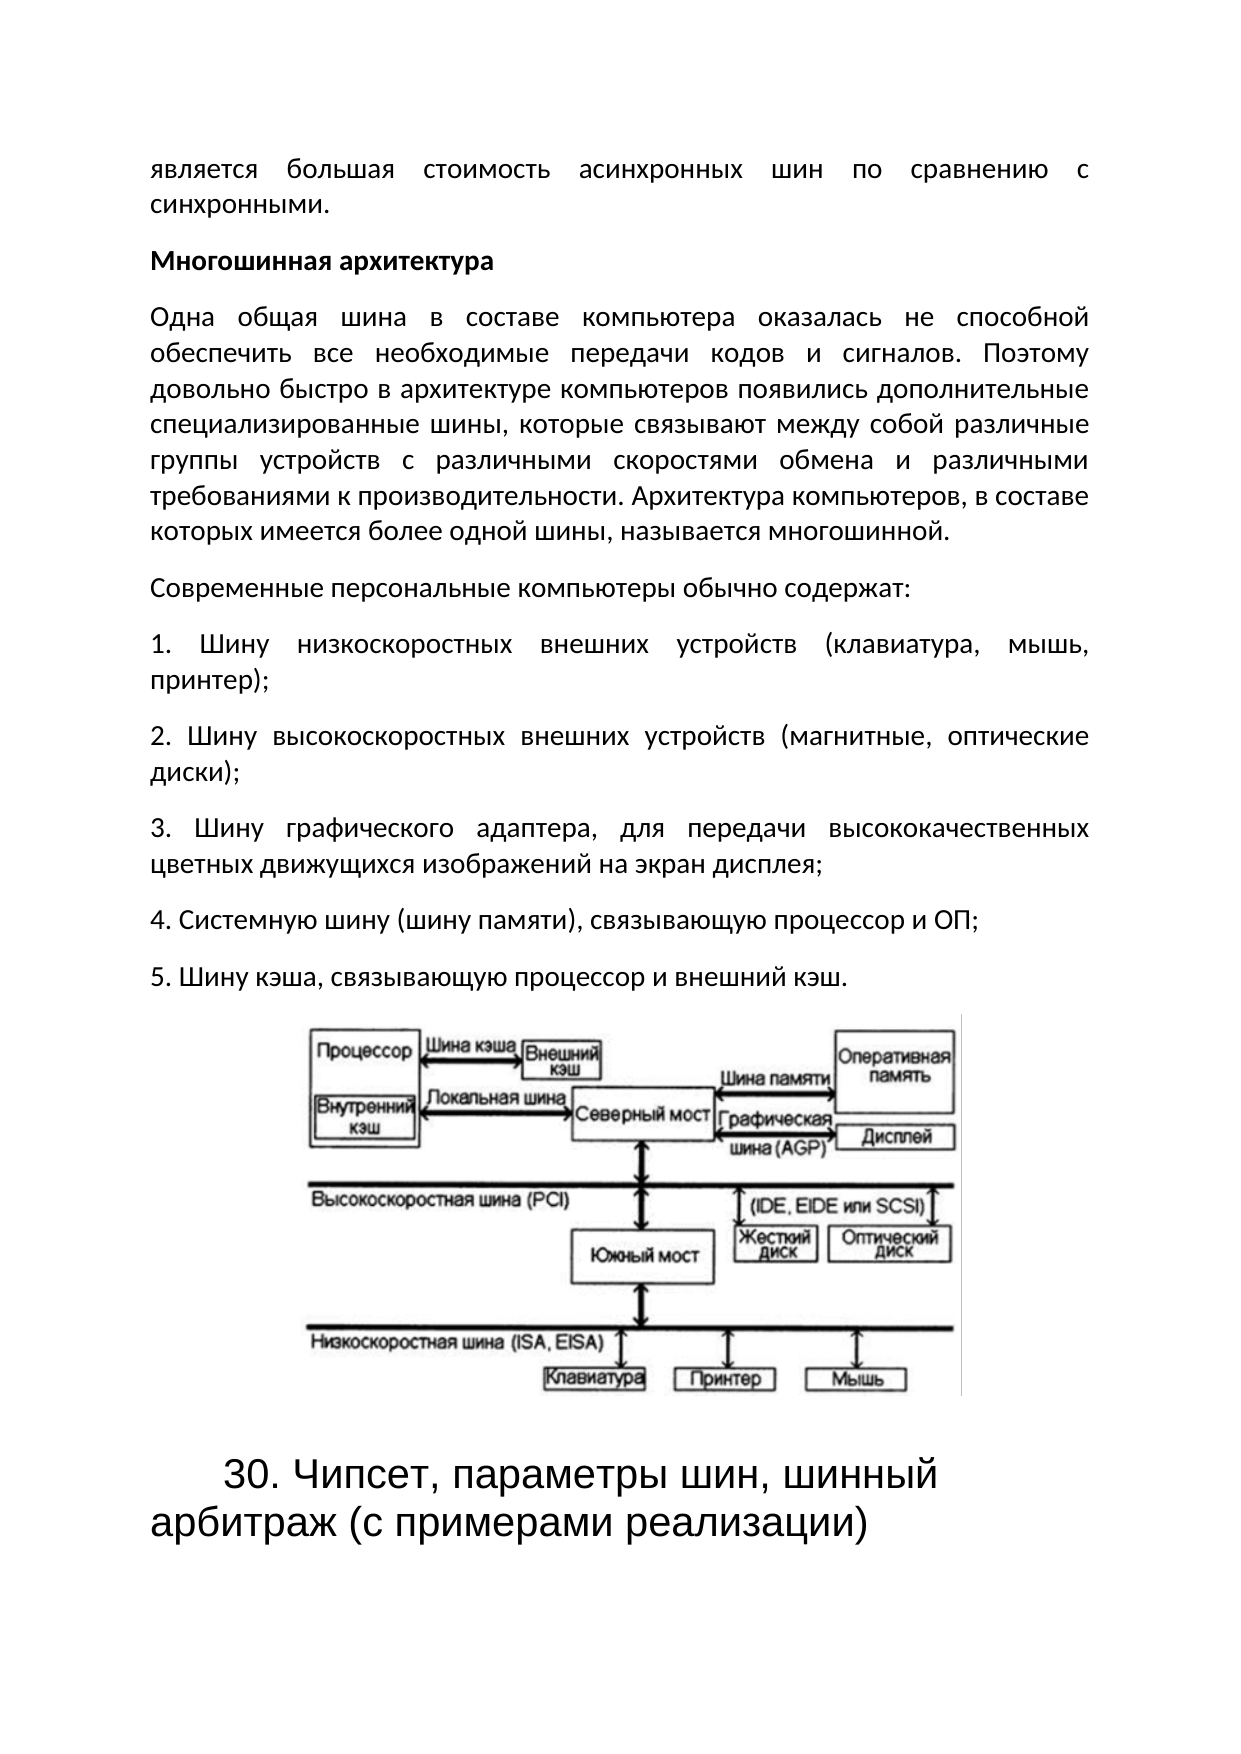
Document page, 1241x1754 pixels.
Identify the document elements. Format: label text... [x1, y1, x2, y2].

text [150, 150, 1090, 221]
text 1. Шину низкоскоростных внешних устройств (клавиатура, мышь, принтер); [150, 625, 1090, 696]
text Современные персональные компьютеры обычно содержат: [150, 569, 1090, 604]
text 2. Шину высокоскоростных внешних устройств (магнитные, оптические диски); [150, 717, 1090, 788]
text 5. Шину кэша, связывающую процессор и внешний кэш. [150, 958, 1090, 993]
picture [300, 1014, 963, 1396]
text 3. Шину графического адаптера, для передачи высококачественных цветных движущихся изображений на экран дисплея; [150, 809, 1090, 881]
text Многошинная архитектура [150, 242, 1090, 278]
text Одна общая шина в составе компьютера оказалась не способной обеспечить все необходимые передачи кодов и сигналов. Поэтому довольно быстро в архитектуре компьютеров появились дополнительные специализированные шины, которые связывают между собой различные группы устройств с различными скоростями обмена и различными требованиями к производительности. Архитектура компьютеров, в составе которых имеется более одной шины, называется многошинной. [150, 298, 1090, 548]
text 30. Чипсет, параметры шин, шинный арбитраж (с примерами реализации) [150, 1450, 1090, 1546]
text 4. Системную шину (шину памяти), связывающую процессор и ОП; [150, 901, 1090, 937]
